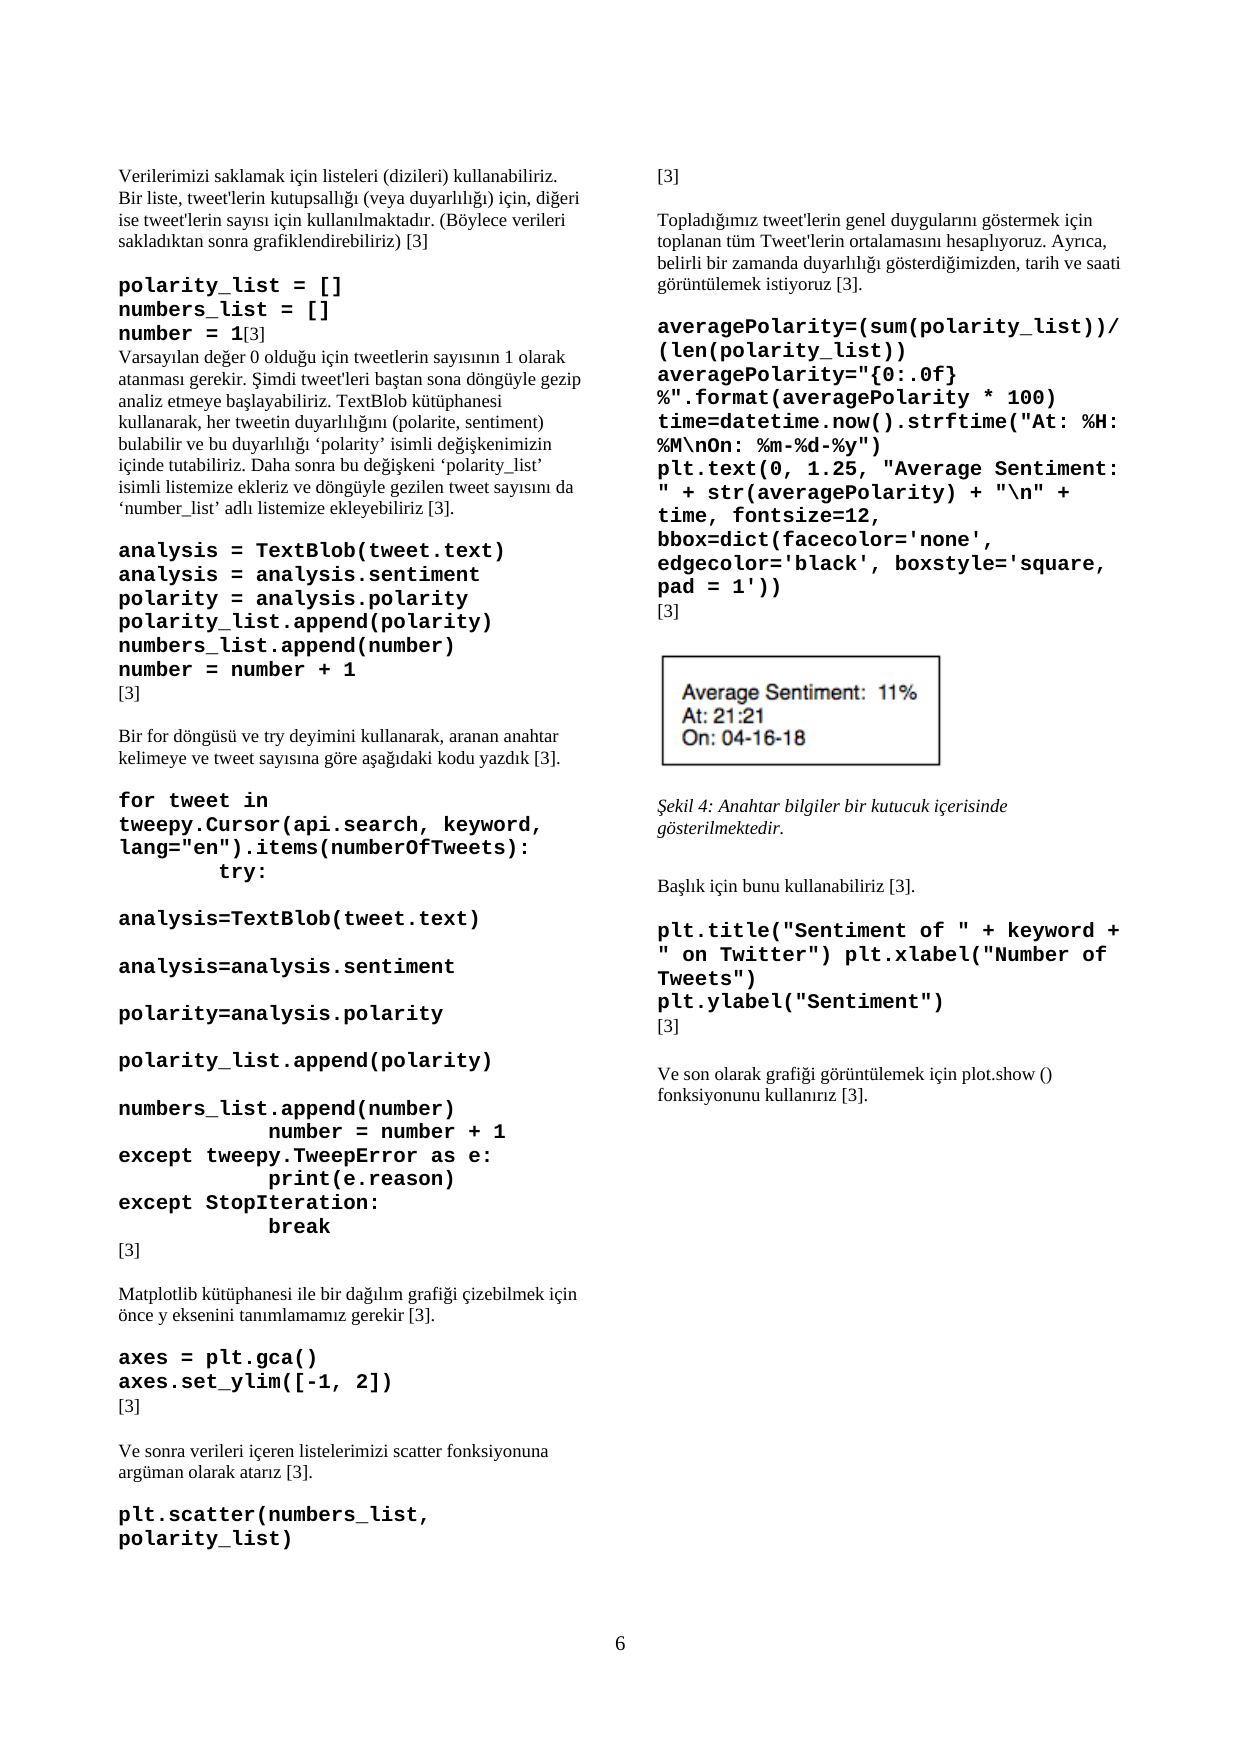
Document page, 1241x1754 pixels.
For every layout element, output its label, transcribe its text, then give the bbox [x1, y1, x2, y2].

picture [657, 645, 953, 783]
text Şekil 4: Anahtar bilgiler bir kutucuk içerisinde gösterilmektedir. [657, 795, 1122, 838]
text polarity_list = [] numbers_list = [] number = 1[3] [118, 275, 583, 346]
text analysis = TextBlob(tweet.text) analysis = analysis.sentiment polarity = analysis.polarity polarity_list.append(polarity) numbers_list.append(number) number = number + 1 [118, 540, 583, 682]
text plt.text(0, 1.25, "Average Sentiment: " + str(averagePolarity) + "\n" + time, fontsize=12, bbox=dict(facecolor='none', edgecolor='black', boxstyle='square, pad = 1')) [657, 458, 1122, 600]
text except StopIteration: break [118, 1192, 583, 1239]
text [3] [657, 1015, 1122, 1036]
text Ve son olarak grafiği görüntülemek için plot.show () fonksiyonunu kullanırız [3]. [657, 1063, 1122, 1106]
text axes = plt.gca() axes.set_ylim([-1, 2]) [118, 1347, 583, 1394]
text except tweepy.TweepError as e: print(e.reason) [118, 1145, 583, 1192]
text Topladığımız tweet'lerin genel duygularını göstermek için toplanan tüm Tweet'lerin ortalamasını hesaplıyoruz. Ayrıca, belirli bir zamanda duyarlılığı gösterdiğimizden, tarih ve saati görüntülemek istiyoruz [3]. [657, 208, 1122, 295]
text [3] [657, 165, 1122, 187]
text Bir for döngüsü ve try deyimini kullanarak, aranan anahtar kelimeye ve tweet sayısına göre aşağıdaki kodu yazdık [3]. [118, 725, 583, 768]
text [3] [657, 600, 1122, 622]
text Varsayılan değer 0 olduğu için tweetlerin sayısının 1 olarak atanması gerekir. Şimdi tweet'leri baştan sona döngüyle gezip analiz etmeye başlayabiliriz. TextBlob kütüphanesi kullanarak, her tweetin duyarlılığını (polarite, sentiment) bulabilir ve bu duyarlılığı ‘polarity’ isimli değişkenimizin içinde tutabiliriz. Daha sonra bu değişkeni ‘polarity_list’ isimli listemize ekleriz ve döngüyle gezilen tweet sayısını da ‘number_list’ adlı listemize ekleyebiliriz [3]. [118, 346, 583, 519]
text [3] [118, 682, 583, 704]
text [3] [118, 1394, 583, 1416]
text for tweet in tweepy.Cursor(api.search, keyword, lang="en").items(numberOfTweets): try: analysis=TextBlob(tweet.text) analysis=analysis.sentiment polarity=analysis.polarity polarity_list.append(polarity) numbers_list.append(number) number = number + 1 [118, 790, 583, 1145]
text Verilerimizi saklamak için listeleri (dizileri) kullanabiliriz. Bir liste, tweet'lerin kutupsallığı (veya duyarlılığı) için, diğeri ise tweet'lerin sayısı için kullanılmaktadır. (Böylece verileri sakladıktan sonra grafiklendirebiliriz) [3] [118, 165, 583, 252]
text Başlık için bunu kullanabiliriz [3]. [657, 874, 1122, 896]
text averagePolarity=(sum(polarity_list))/(len(polarity_list)) averagePolarity="{0:.0f}%".format(averagePolarity * 100) time=datetime.now().strftime("At: %H:%M\nOn: %m-%d-%y") [657, 316, 1122, 458]
text [3] [118, 1239, 583, 1261]
text Matplotlib kütüphanesi ile bir dağılım grafiği çizebilmek için önce y eksenini tanımlamamız gerekir [3]. [118, 1282, 583, 1326]
text plt.title("Sentiment of " + keyword + " on Twitter") plt.xlabel("Number of Tweets") plt.ylabel("Sentiment") [657, 920, 1122, 1015]
text plt.scatter(numbers_list, polarity_list) [118, 1504, 583, 1552]
text Ve sonra verileri içeren listelerimizi scatter fonksiyonuna argüman olarak atarız [3]. [118, 1440, 583, 1483]
